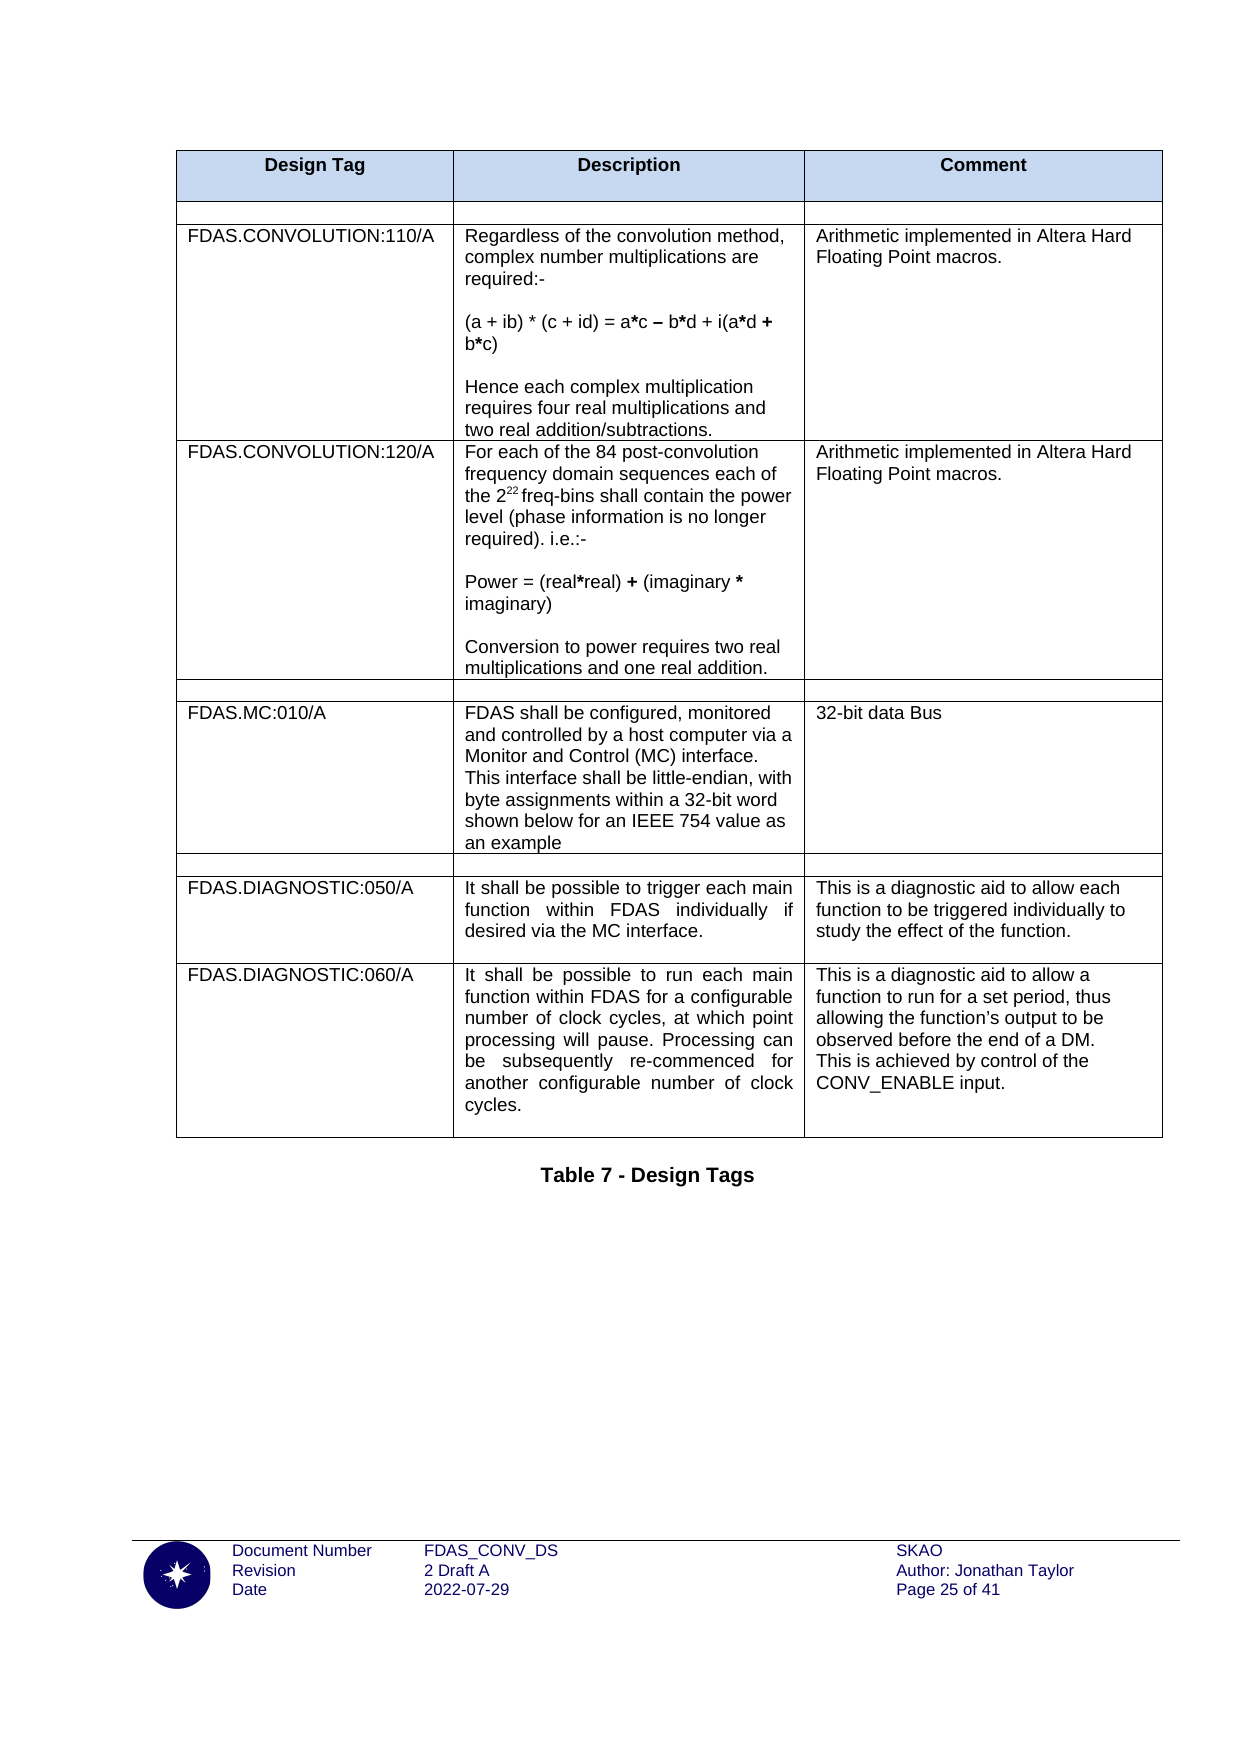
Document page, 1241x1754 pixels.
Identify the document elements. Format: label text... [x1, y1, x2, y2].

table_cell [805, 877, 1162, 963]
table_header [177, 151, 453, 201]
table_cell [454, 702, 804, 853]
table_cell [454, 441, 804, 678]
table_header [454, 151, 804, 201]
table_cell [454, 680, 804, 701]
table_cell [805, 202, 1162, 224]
text Table 7 - Design Tags [187, 1163, 1107, 1187]
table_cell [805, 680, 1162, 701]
picture [143, 1541, 211, 1609]
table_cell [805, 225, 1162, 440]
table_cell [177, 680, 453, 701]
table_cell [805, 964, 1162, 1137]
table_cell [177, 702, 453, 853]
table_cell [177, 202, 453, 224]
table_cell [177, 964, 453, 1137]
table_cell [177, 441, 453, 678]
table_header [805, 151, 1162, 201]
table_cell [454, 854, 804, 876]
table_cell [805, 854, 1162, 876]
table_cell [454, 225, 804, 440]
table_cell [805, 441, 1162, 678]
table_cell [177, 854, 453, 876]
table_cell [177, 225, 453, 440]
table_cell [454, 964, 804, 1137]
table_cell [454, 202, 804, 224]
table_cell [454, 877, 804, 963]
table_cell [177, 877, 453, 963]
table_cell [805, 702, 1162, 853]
